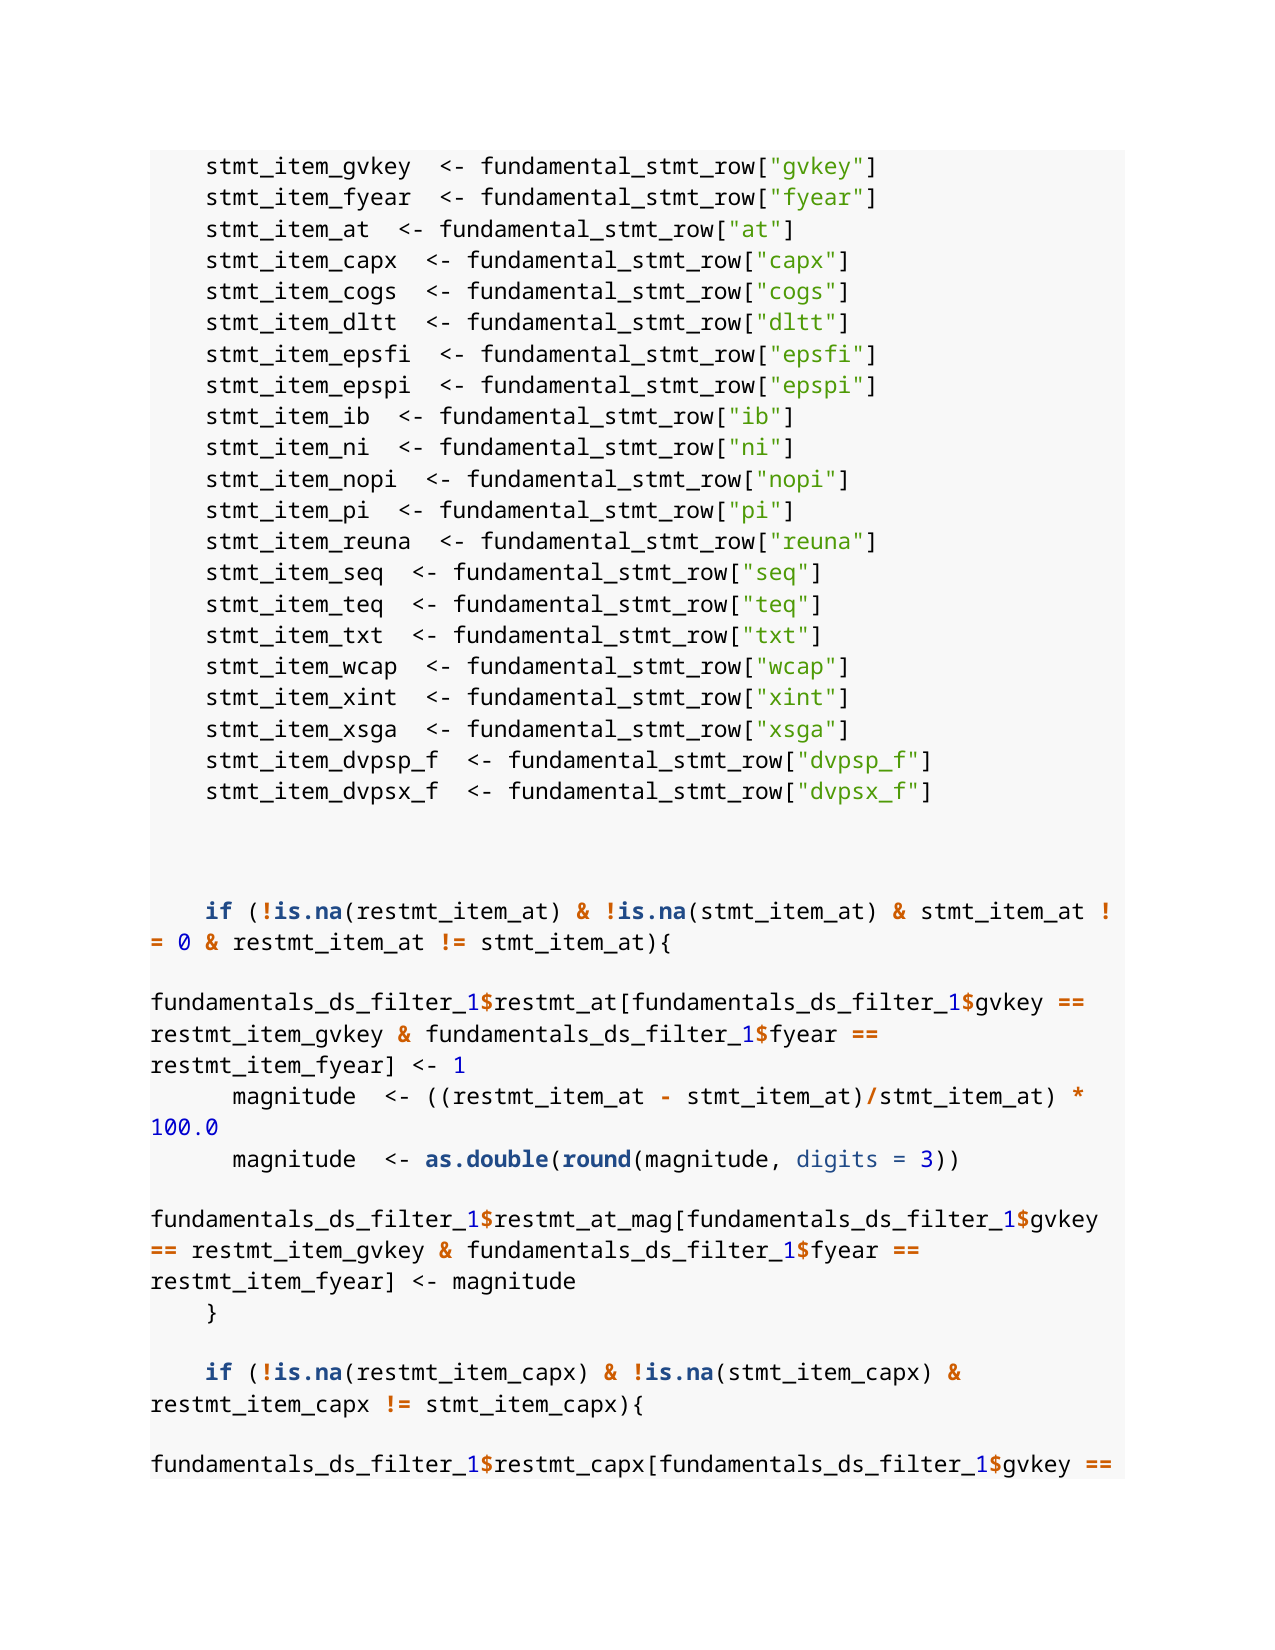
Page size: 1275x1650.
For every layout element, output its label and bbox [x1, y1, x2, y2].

text [150, 150, 1125, 1479]
